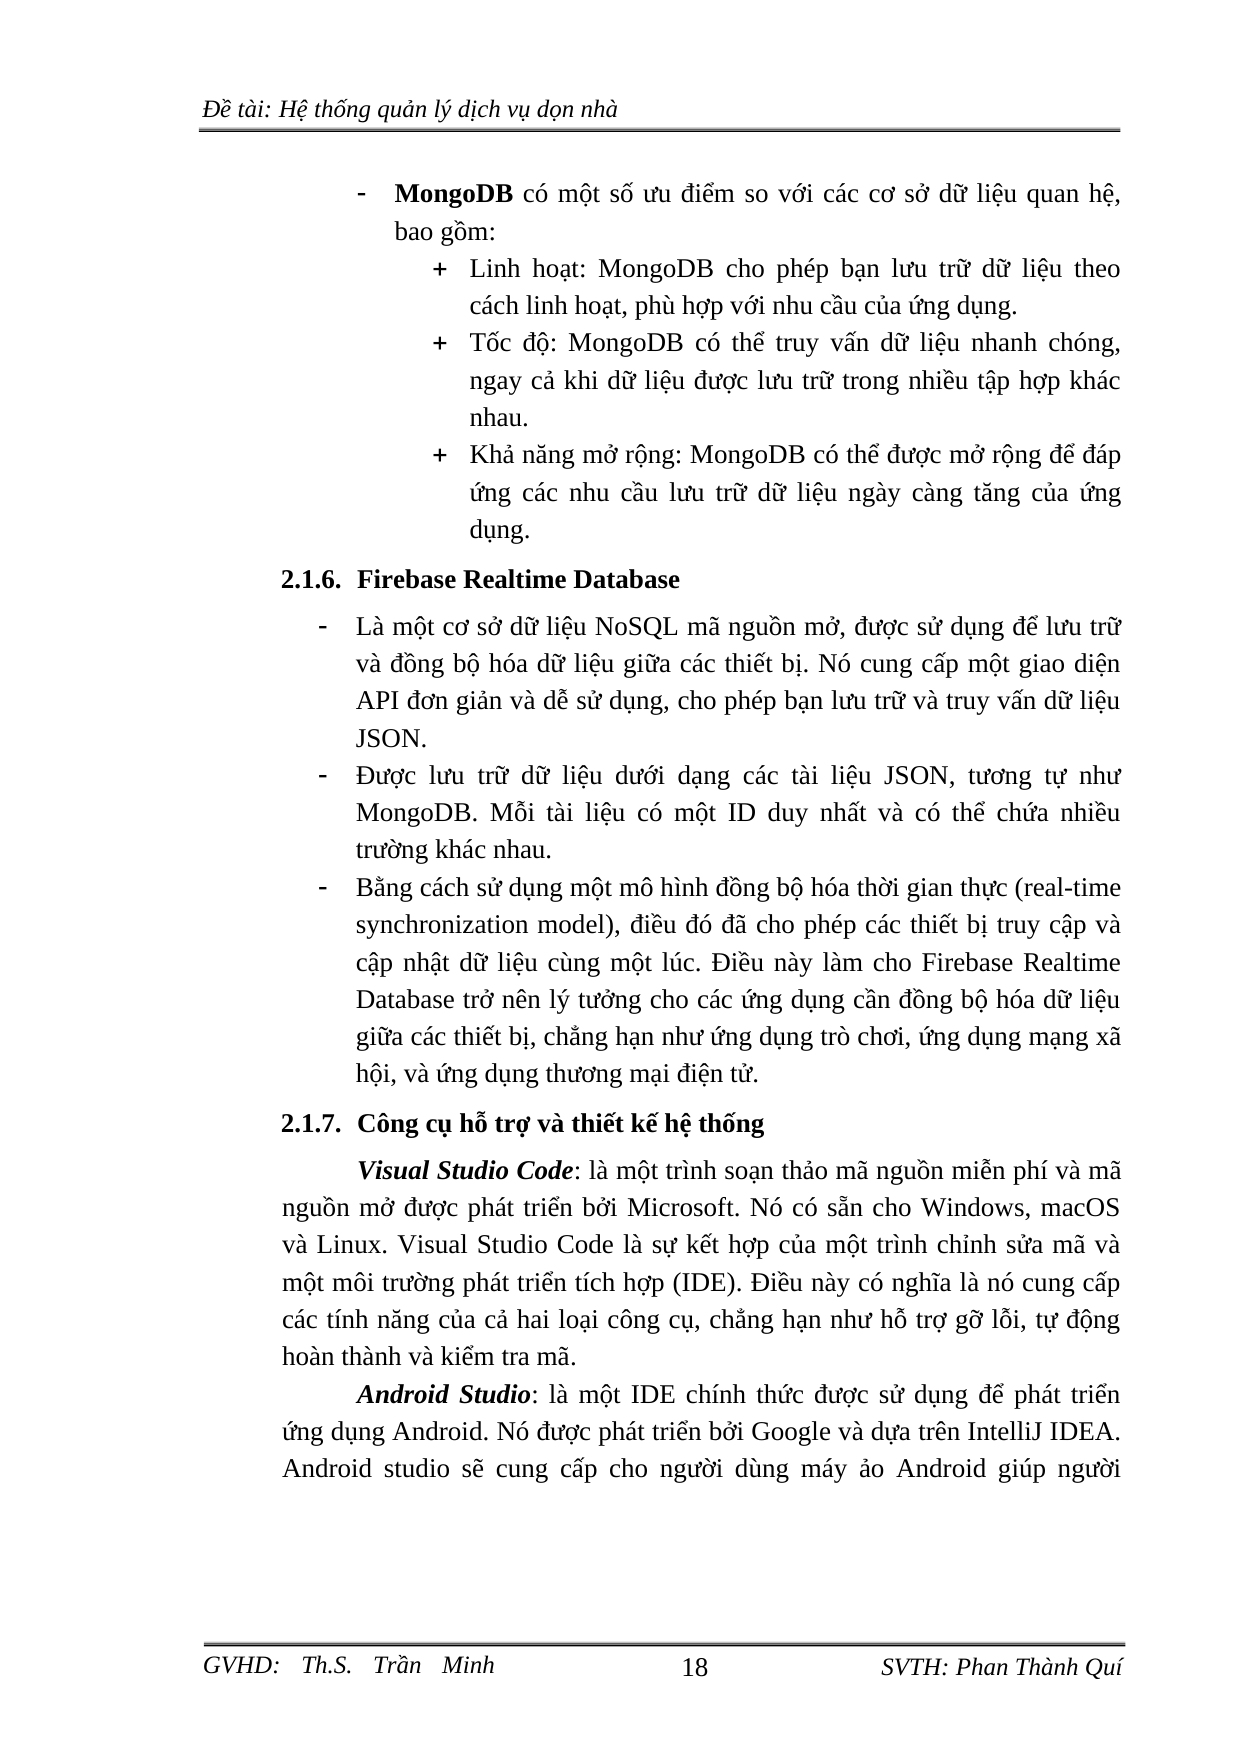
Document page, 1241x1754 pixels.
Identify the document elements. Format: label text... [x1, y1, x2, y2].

list Là một cơ sở dữ liệu NoSQL mã nguồn mở, được sử dụng để lưu trữ và đồng bộ hóa dữ liệu giữa các thiết bị. Nó cung cấp một giao diện API đơn giản và dễ sử dụng, cho phép bạn lưu trữ và truy vấn dữ liệu JSON. [318, 610, 1122, 753]
list MongoDB có một số ưu điểm so với các cơ sở dữ liệu quan hệ, bao gồm: [357, 177, 1122, 246]
list Bằng cách sử dụng một mô hình đồng bộ hóa thời gian thực (real-time synchronization model), điều đó đã cho phép các thiết bị truy cập và cập nhật dữ liệu cùng một lúc. Điều này làm cho Firebase Realtime Database trở nên lý tưởng cho các ứng dụng cần đồng bộ hóa dữ liệu giữa các thiết bị, chẳng hạn như ứng dụng trò chơi, ứng dụng mạng xã hội, và ứng dụng thương mại điện tử. [318, 871, 1122, 1089]
list Linh hoạt: MongoDB cho phép bạn lưu trữ dữ liệu theo cách linh hoạt, phù hợp với nhu cầu của ứng dụng. [432, 252, 1122, 320]
text Firebase Realtime Database [281, 563, 1098, 594]
text Công cụ hỗ trợ và thiết kế hệ thống [281, 1107, 1098, 1138]
list Khả năng mở rộng: MongoDB có thể được mở rộng để đáp ứng các nhu cầu lưu trữ dữ liệu ngày càng tăng của ứng dụng. [432, 438, 1122, 544]
list Tốc độ: MongoDB có thể truy vấn dữ liệu nhanh chóng, ngay cả khi dữ liệu được lưu trữ trong nhiều tập hợp khác nhau. [432, 327, 1122, 432]
list Được lưu trữ dữ liệu dưới dạng các tài liệu JSON, tương tự như MongoDB. Mỗi tài liệu có một ID duy nhất và có thể chứa nhiều trường khác nhau. [318, 759, 1122, 865]
text Visual Studio Code: là một trình soạn thảo mã nguồn miễn phí và mã nguồn mở được phát triển bởi Microsoft. Nó có sẵn cho Windows, macOS và Linux. Visual Studio Code là sự kết hợp của một trình chỉnh sửa mã và một môi trường phát triển tích hợp (IDE). Điều này có nghĩa là nó cung cấp các tính năng của cả hai loại công cụ, chẳng hạn như hỗ trợ gỡ lỗi, tự động hoàn thành và kiểm tra mã. [282, 1154, 1122, 1372]
